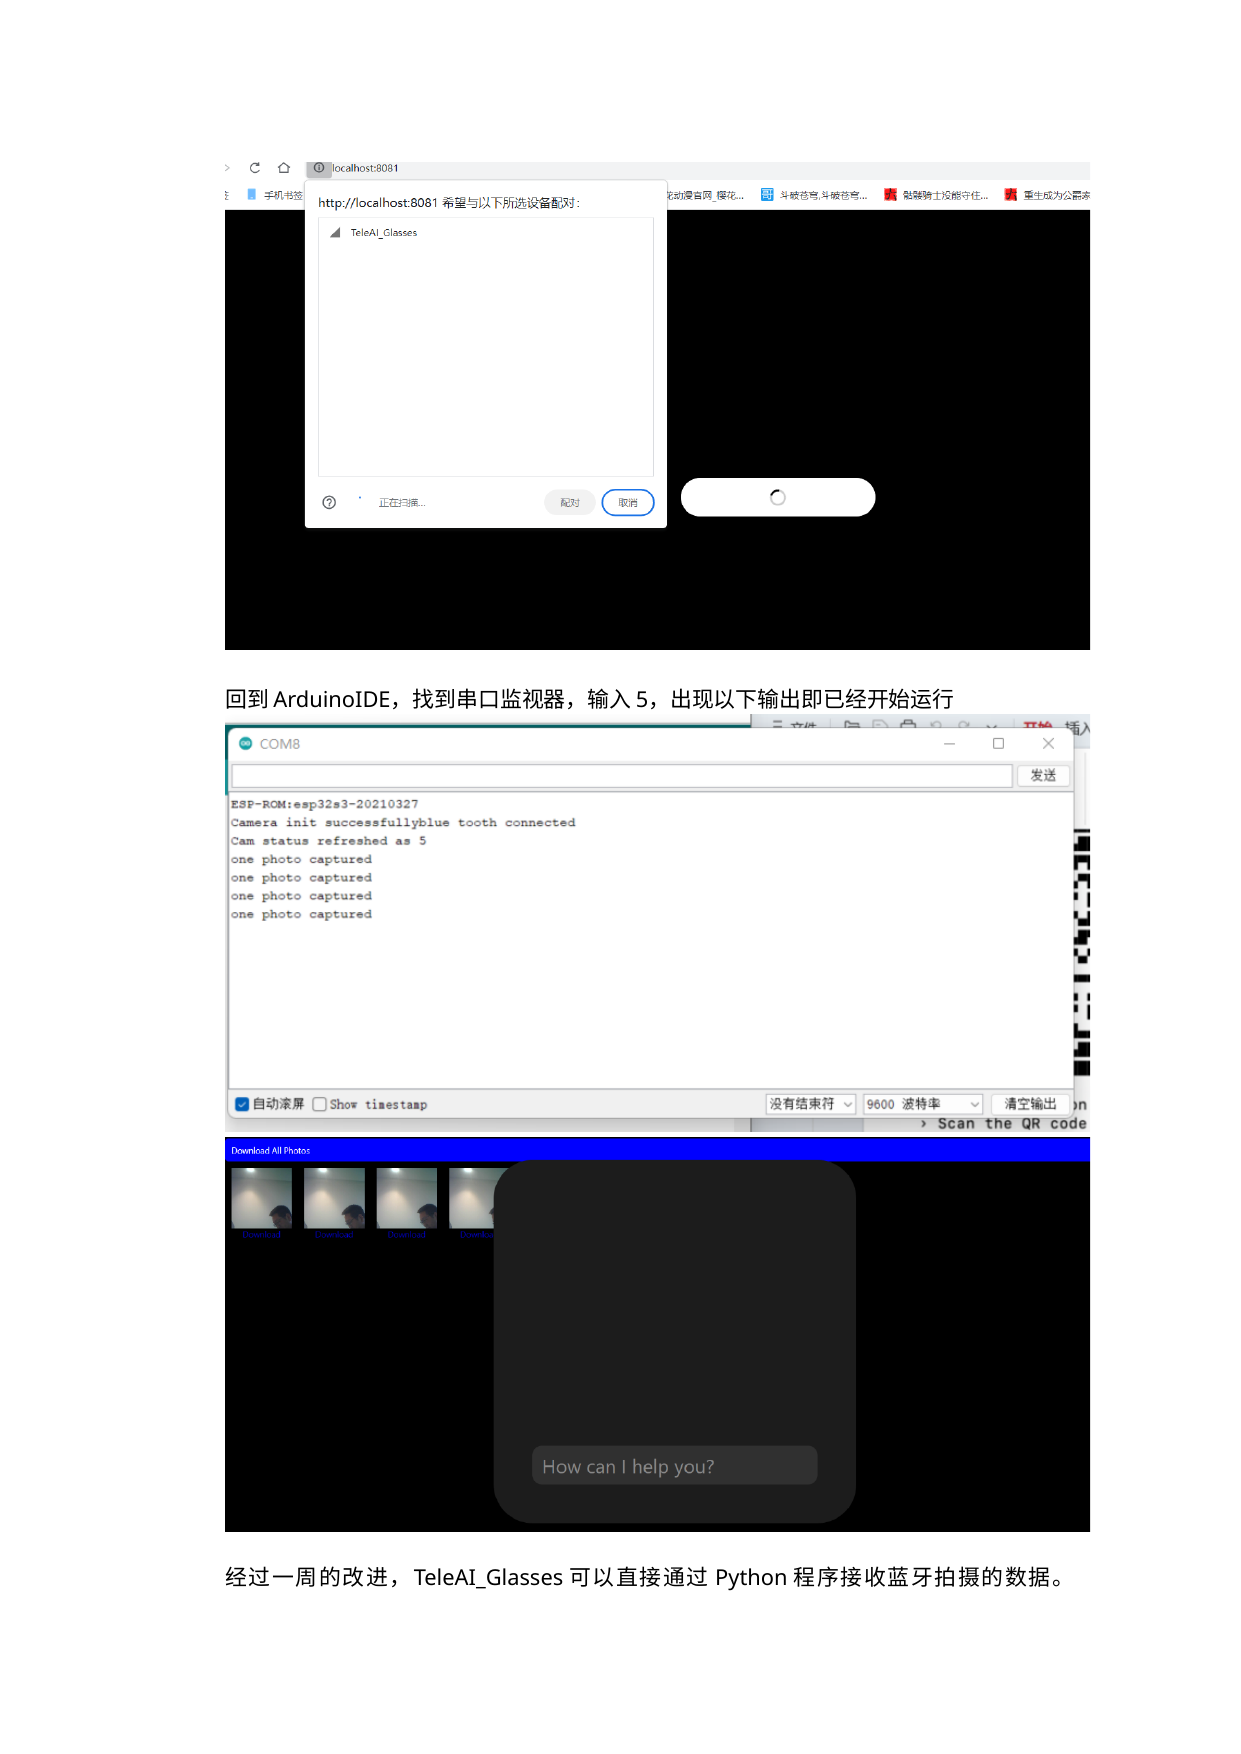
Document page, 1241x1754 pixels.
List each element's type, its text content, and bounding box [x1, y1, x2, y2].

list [225, 1559, 1053, 1592]
picture [225, 1137, 1091, 1532]
picture [225, 714, 1091, 1132]
picture [225, 162, 1091, 650]
list 回到ArduinoIDE，找到串口监视器，输入5，出现以下输出即已经开始运行 [225, 682, 1053, 714]
